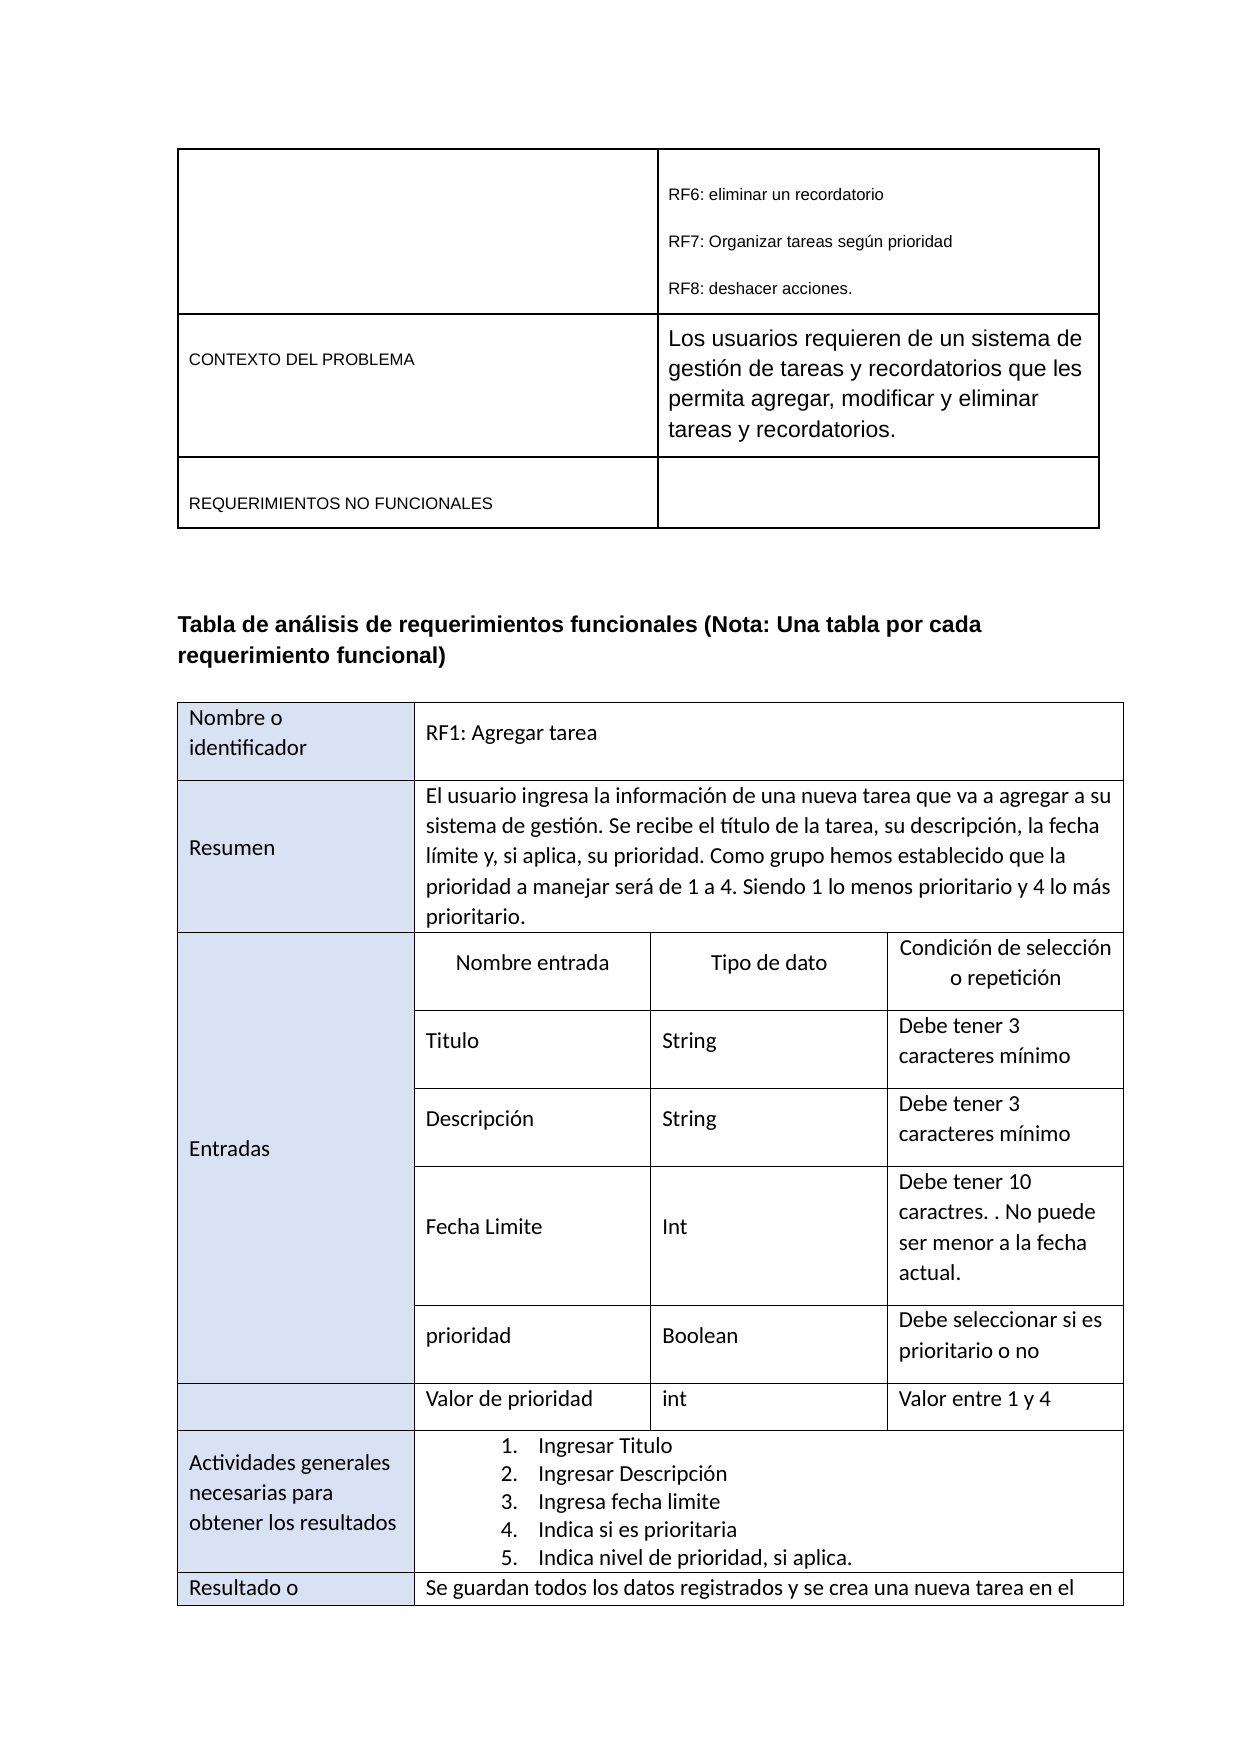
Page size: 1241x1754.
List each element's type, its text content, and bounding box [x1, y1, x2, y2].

table_cell Boolean [651, 1306, 887, 1383]
table_header RF1: Agregar tarea [415, 703, 1123, 780]
table_cell Descripción [415, 1089, 650, 1166]
table_cell prioridad [415, 1306, 650, 1383]
table_cell [178, 1384, 414, 1430]
table_cell String [651, 1089, 887, 1166]
table_cell CONTEXTO DEL PROBLEMA [179, 315, 657, 456]
table_cell Los usuarios requieren de un sistema de gestión de tareas y recordatorios que les permita agregar, modificar y eliminar tareas y recordatorios. [659, 315, 1098, 456]
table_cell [178, 1573, 414, 1605]
table_cell [659, 458, 1098, 527]
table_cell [415, 1573, 1123, 1605]
table_cell Tipo de dato [651, 933, 887, 1010]
table_header Nombre o identificador [178, 703, 414, 780]
table_cell REQUERIMIENTOS NO FUNCIONALES [179, 458, 657, 527]
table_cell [179, 150, 657, 312]
table_cell Debe tener 10 caractres. . No puede ser menor a la fecha actual. [888, 1167, 1123, 1304]
table_cell Debe tener 3 caracteres mínimo [888, 1011, 1123, 1088]
table_cell int [651, 1384, 887, 1430]
table_cell Fecha Limite [415, 1167, 650, 1304]
table_cell Valor de prioridad [415, 1384, 650, 1430]
table_cell Condición de selección o repetición [888, 933, 1123, 1010]
table_cell El usuario ingresa la información de una nueva tarea que va a agregar a su sistema de gestión. Se recibe el título de la tarea, su descripción, la fecha límite y, si aplica, su prioridad. Como grupo hemos establecido que la prioridad a manejar será de 1 a 4. Siendo 1 lo menos prioritario y 4 lo más prioritario. [415, 781, 1123, 932]
table_cell Resumen [178, 781, 414, 932]
table_cell Actividades generales necesarias para obtener los resultados [178, 1431, 414, 1572]
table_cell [659, 150, 1098, 312]
table_cell Entradas [178, 933, 414, 1383]
table_cell Int [651, 1167, 887, 1304]
table_cell Nombre entrada [415, 933, 650, 1010]
table_cell Valor entre 1 y 4 [888, 1384, 1123, 1430]
table_cell Debe tener 3 caracteres mínimo [888, 1089, 1123, 1166]
table_cell Debe seleccionar si es prioritario o no [888, 1306, 1123, 1383]
table_cell Titulo [415, 1011, 650, 1088]
table_cell Ingresar Titulo Ingresar Descripción Ingresa fecha limite Indica si es prioritaria Indica nivel de prioridad, si aplica. [415, 1431, 1123, 1572]
text Tabla de análisis de requerimientos funcionales (Nota: Una tabla por cada requerimiento funcional) [177, 611, 1063, 668]
table_cell String [651, 1011, 887, 1088]
